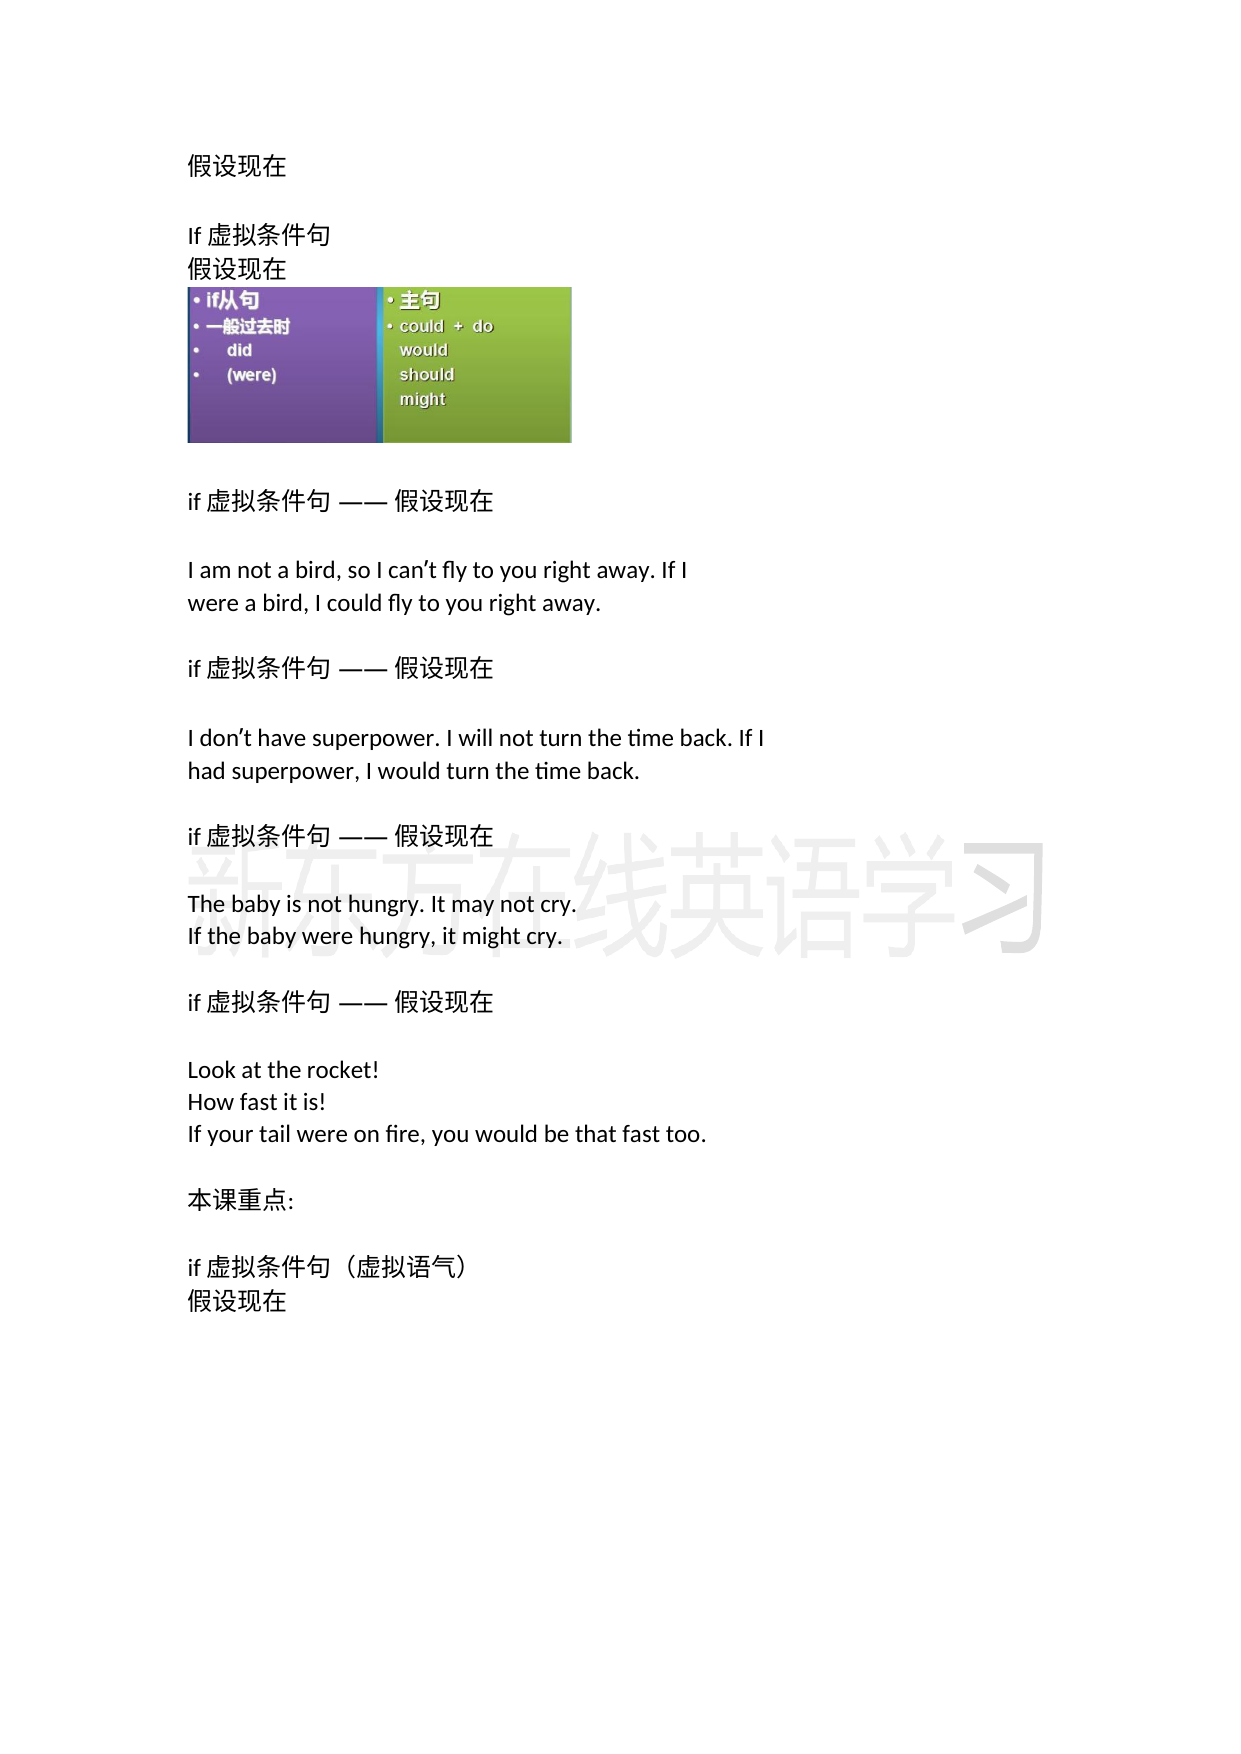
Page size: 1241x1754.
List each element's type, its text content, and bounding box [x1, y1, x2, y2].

text if 虚拟条件句 —— 假设现在 [187, 819, 1069, 853]
text I don’t have superpower. I will not turn the time back. If I had superpower, I would turn the time back. [187, 720, 766, 785]
text 本课重点: [187, 1183, 1069, 1217]
text if 虚拟条件句 —— 假设现在 [187, 483, 1069, 517]
picture [188, 853, 955, 959]
text The baby is not hungry. It may not cry. If the baby were hungry, it might cry. [187, 888, 589, 951]
text I am not a bird, so I can’t fly to you right away. If I were a bird, I could fly to you right away. [187, 552, 688, 618]
text if 虚拟条件句 —— 假设现在 [187, 984, 1069, 1019]
text Look at the rocket! How fast it is! [187, 1054, 424, 1117]
text If 虚拟条件句假设现在 [187, 217, 333, 286]
text if 虚拟条件句（虚拟语气） 假设现在 [187, 1250, 488, 1318]
text If your tail were on fire, you would be that fast too. [187, 1119, 1069, 1149]
text if 虚拟条件句 —— 假设现在 [187, 651, 1069, 685]
picture [187, 287, 572, 443]
text 假设现在 [187, 148, 1069, 182]
